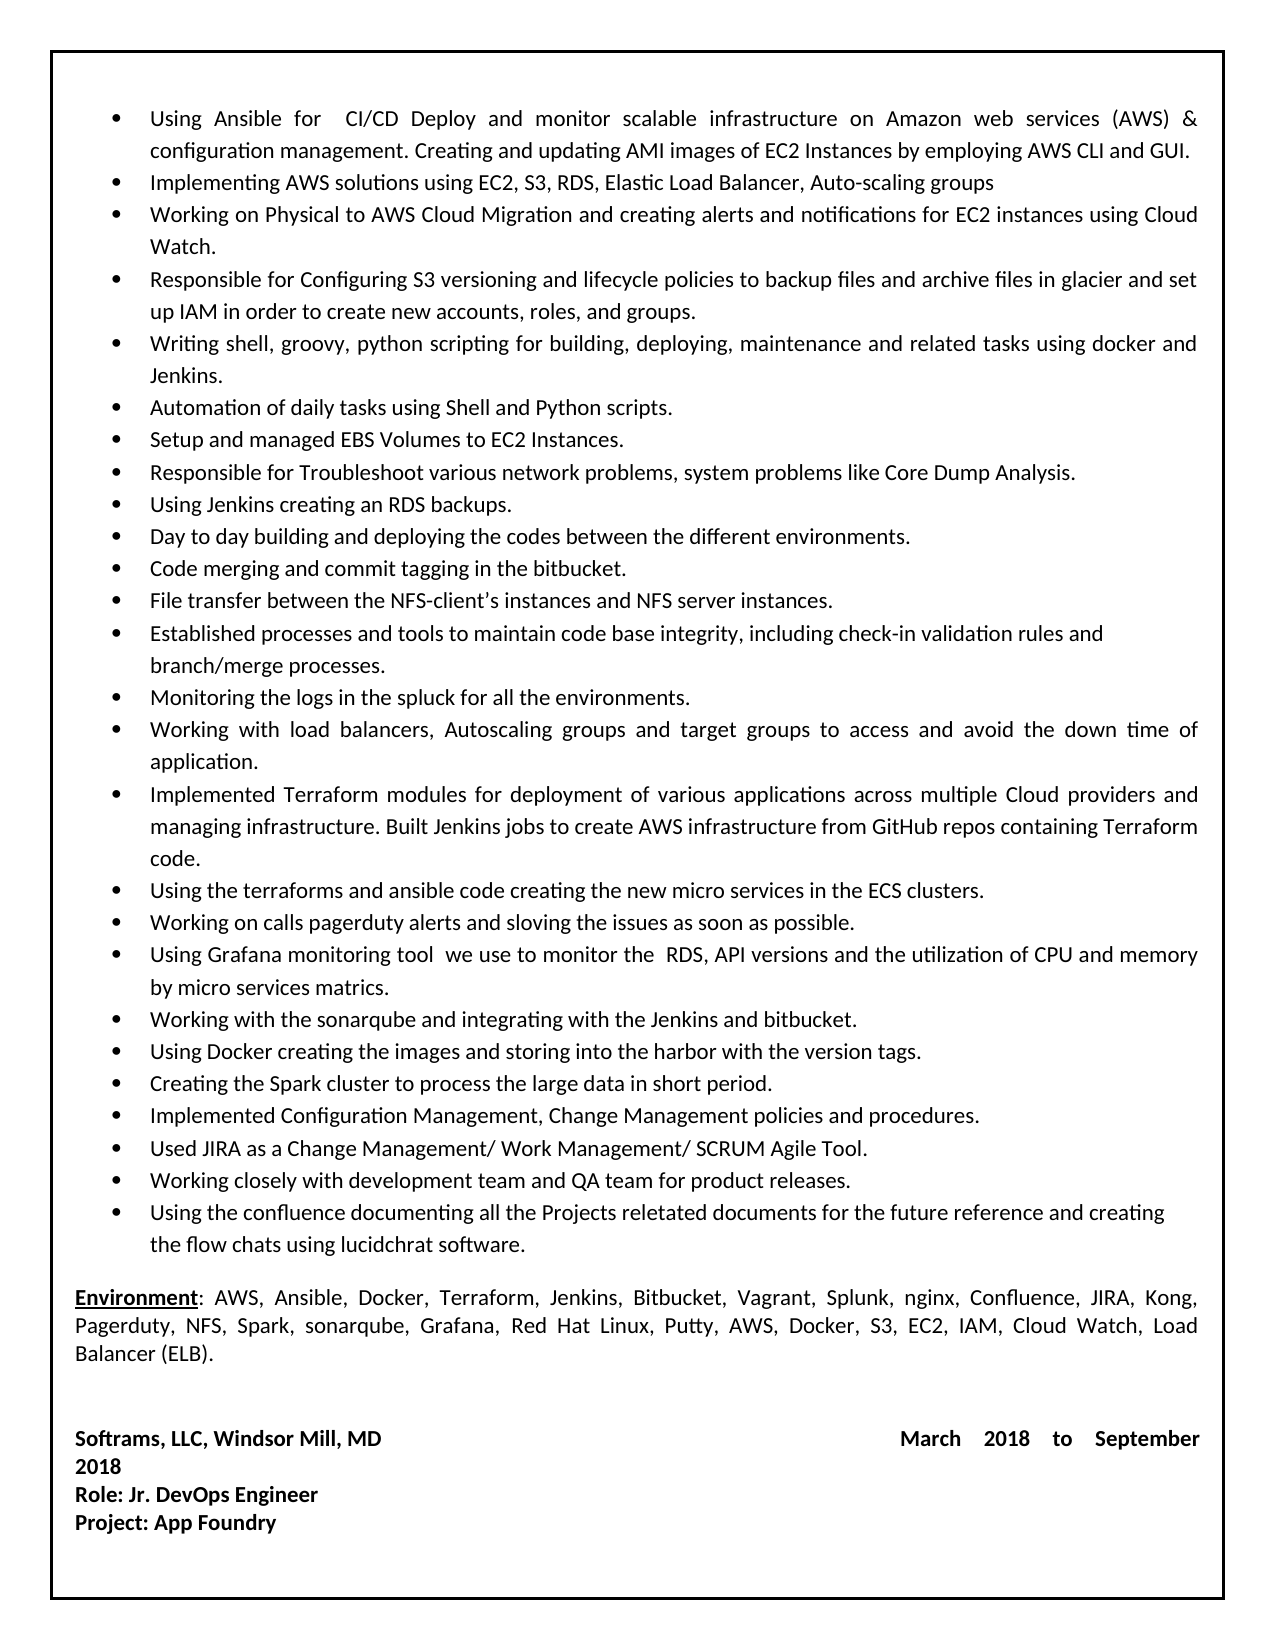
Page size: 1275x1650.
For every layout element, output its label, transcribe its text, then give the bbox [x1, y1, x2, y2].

list Code merging and commit tagging in the bitbucket. [112, 554, 1200, 582]
list Working with load balancers, Autoscaling groups and target groups to access and avoid the down time of application. [112, 715, 1200, 776]
list Working with the sonarqube and integrating with the Jenkins and bitbucket. [112, 1005, 1200, 1033]
list Setup and managed EBS Volumes to EC2 Instances. [112, 426, 1200, 454]
list Working closely with development team and QA team for product releases. [112, 1166, 1200, 1194]
list Using Ansible for CI/CD Deploy and monitor scalable infrastructure on Amazon web services (AWS) & configuration management. Creating and updating AMI images of EC2 Instances by employing AWS CLI and GUI. [112, 104, 1200, 164]
list Writing shell, groovy, python scripting for building, deploying, maintenance and related tasks using docker and Jenkins. [112, 329, 1200, 389]
list Established processes and tools to maintain code base integrity, including check-in validation rules and branch/merge processes. [112, 619, 1200, 679]
list Responsible for Configuring S3 versioning and lifecycle policies to backup files and archive files in glacier and set up IAM in order to create new accounts, roles, and groups. [112, 265, 1200, 325]
list Using the terraforms and ansible code creating the new micro services in the ECS clusters. [112, 876, 1200, 904]
list Using the confluence documenting all the Projects reletated documents for the future reference and creating the flow chats using lucidchrat software. [112, 1198, 1200, 1258]
list Working on Physical to AWS Cloud Migration and creating alerts and notifications for EC2 instances using Cloud Watch. [112, 200, 1200, 261]
list Responsible for Troubleshoot various network problems, system problems like Core Dump Analysis. [112, 458, 1200, 486]
text Project: App Foundry [75, 1508, 1200, 1536]
text Role: Jr. DevOps Engineer [75, 1480, 1200, 1508]
list Working on calls pagerduty alerts and sloving the issues as soon as possible. [112, 908, 1200, 936]
list Used JIRA as a Change Management/ Work Management/ SCRUM Agile Tool. [112, 1134, 1200, 1162]
list Using Docker creating the images and storing into the harbor with the version tags. [112, 1037, 1200, 1065]
list Using Grafana monitoring tool we use to monitor the RDS, API versions and the utilization of CPU and memory by micro services matrics. [112, 941, 1200, 1001]
list Automation of daily tasks using Shell and Python scripts. [112, 393, 1200, 421]
list Implemented Configuration Management, Change Management policies and procedures. [112, 1102, 1200, 1129]
list Day to day building and deploying the codes between the different environments. [112, 522, 1200, 550]
text Environment: AWS, Ansible, Docker, Terraform, Jenkins, Bitbucket, Vagrant, Splunk, nginx, Confluence, JIRA, Kong, Pagerduty, NFS, Spark, sonarqube, Grafana, Red Hat Linux, Putty, AWS, Docker, S3, EC2, IAM, Cloud Watch, Load Balancer (ELB). [75, 1283, 1200, 1367]
list Monitoring the logs in the spluck for all the environments. [112, 683, 1200, 711]
list File transfer between the NFS-client’s instances and NFS server instances. [112, 587, 1200, 614]
text Softrams, LLC, Windsor Mill, MD March 2018 to September 2018 [75, 1424, 1200, 1480]
list Creating the Spark cluster to process the large data in short period. [112, 1069, 1200, 1097]
list Implemented Terraform modules for deployment of various applications across multiple Cloud providers and managing infrastructure. Built Jenkins jobs to create AWS infrastructure from GitHub repos containing Terraform code. [112, 780, 1200, 872]
list Using Jenkins creating an RDS backups. [112, 490, 1200, 518]
list Implementing AWS solutions using EC2, S3, RDS, Elastic Load Balancer, Auto-scaling groups [112, 168, 1200, 196]
